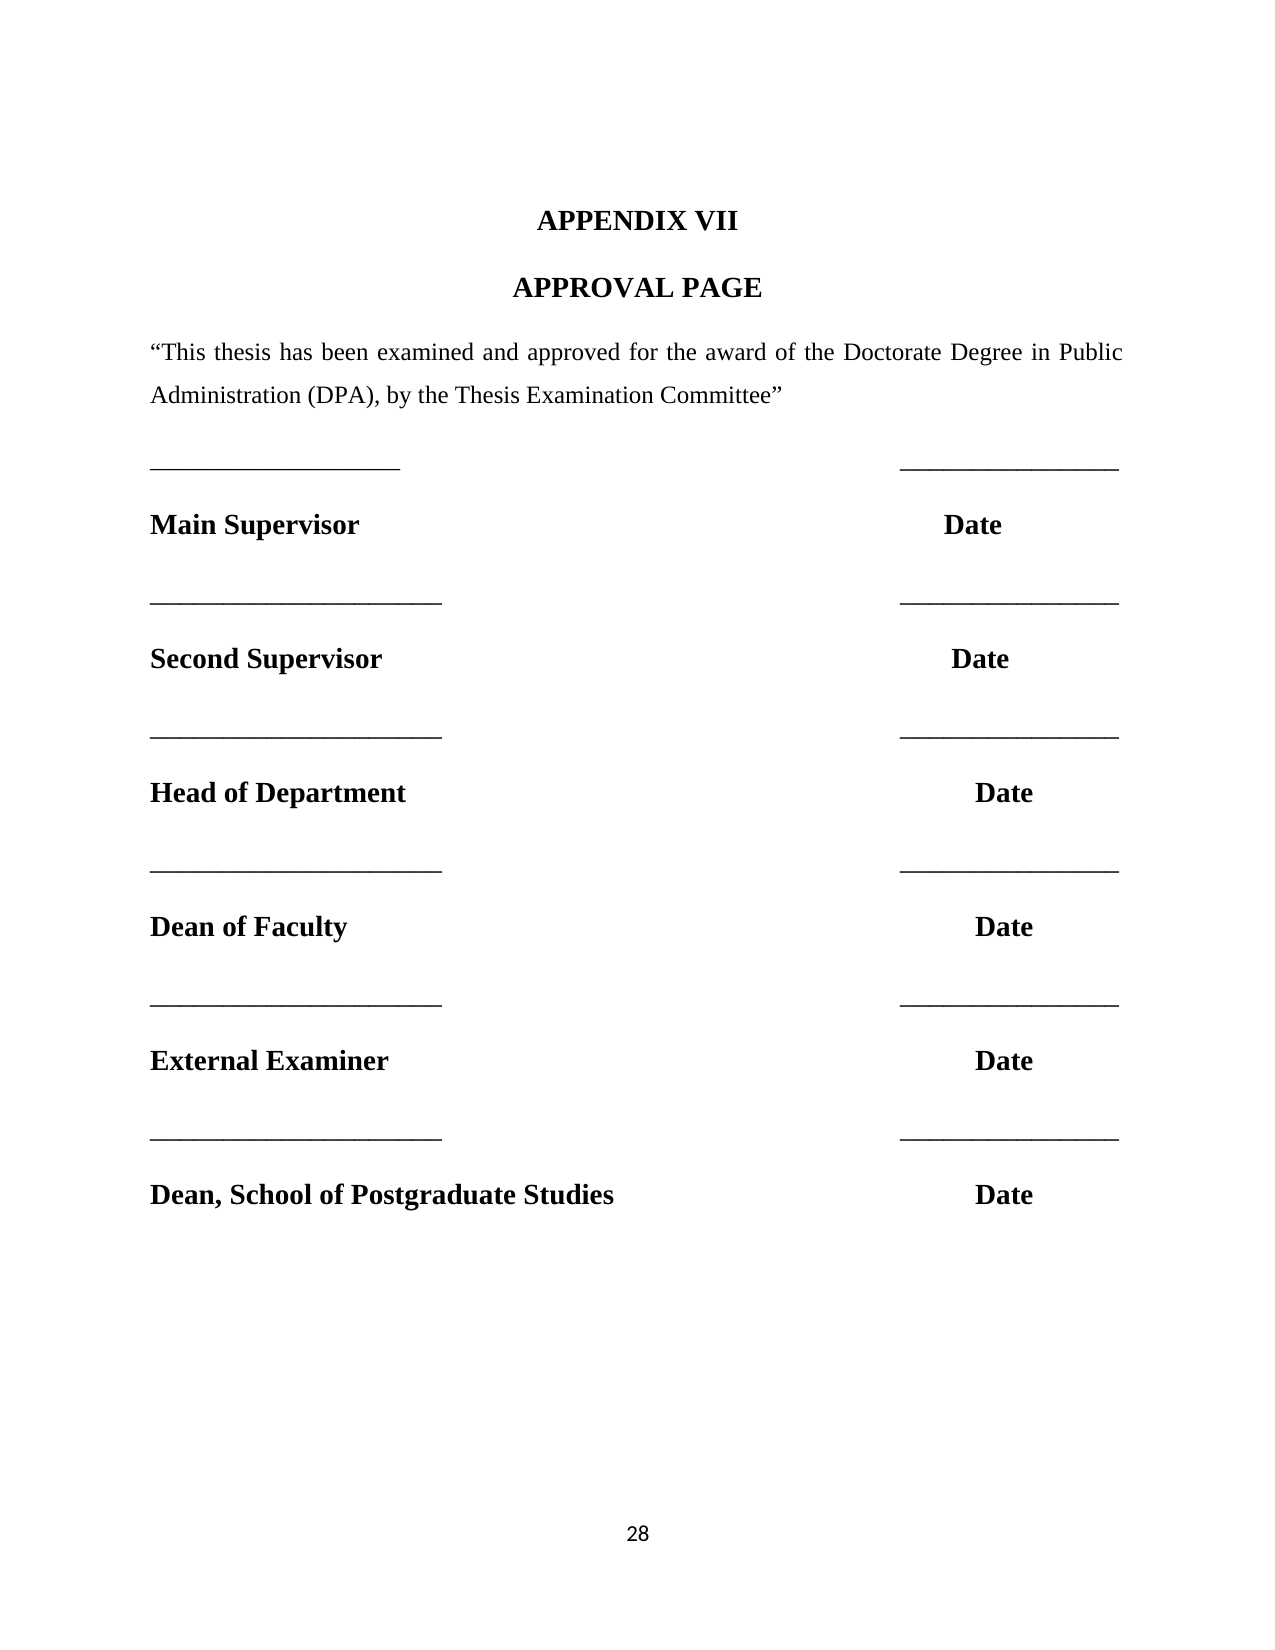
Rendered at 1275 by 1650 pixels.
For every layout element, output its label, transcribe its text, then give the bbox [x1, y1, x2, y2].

text ____________________ _______________ [150, 976, 1125, 1010]
text Dean, School of Postgraduate Studies Date [150, 1177, 1125, 1211]
text External Examiner Date [150, 1043, 1125, 1077]
text Dean of Faculty Date [150, 909, 1125, 943]
text ____________________ _______________ [150, 440, 1125, 474]
text ____________________ _______________ [150, 574, 1125, 608]
text Second Supervisor Date [150, 641, 1125, 675]
text Main Supervisor Date [150, 507, 1125, 541]
text APPROVAL PAGE [150, 270, 1125, 304]
text ____________________ _______________ [150, 842, 1125, 876]
text APPENDIX VII [150, 203, 1125, 237]
text ____________________ _______________ [150, 708, 1125, 742]
text “This thesis has been examined and approved for the award of the Doctorate Degree in Public Administration (DPA), by the Thesis Examination Committee” [150, 337, 1125, 409]
text ____________________ _______________ [150, 1110, 1125, 1144]
text Head of Department Date [150, 775, 1125, 809]
